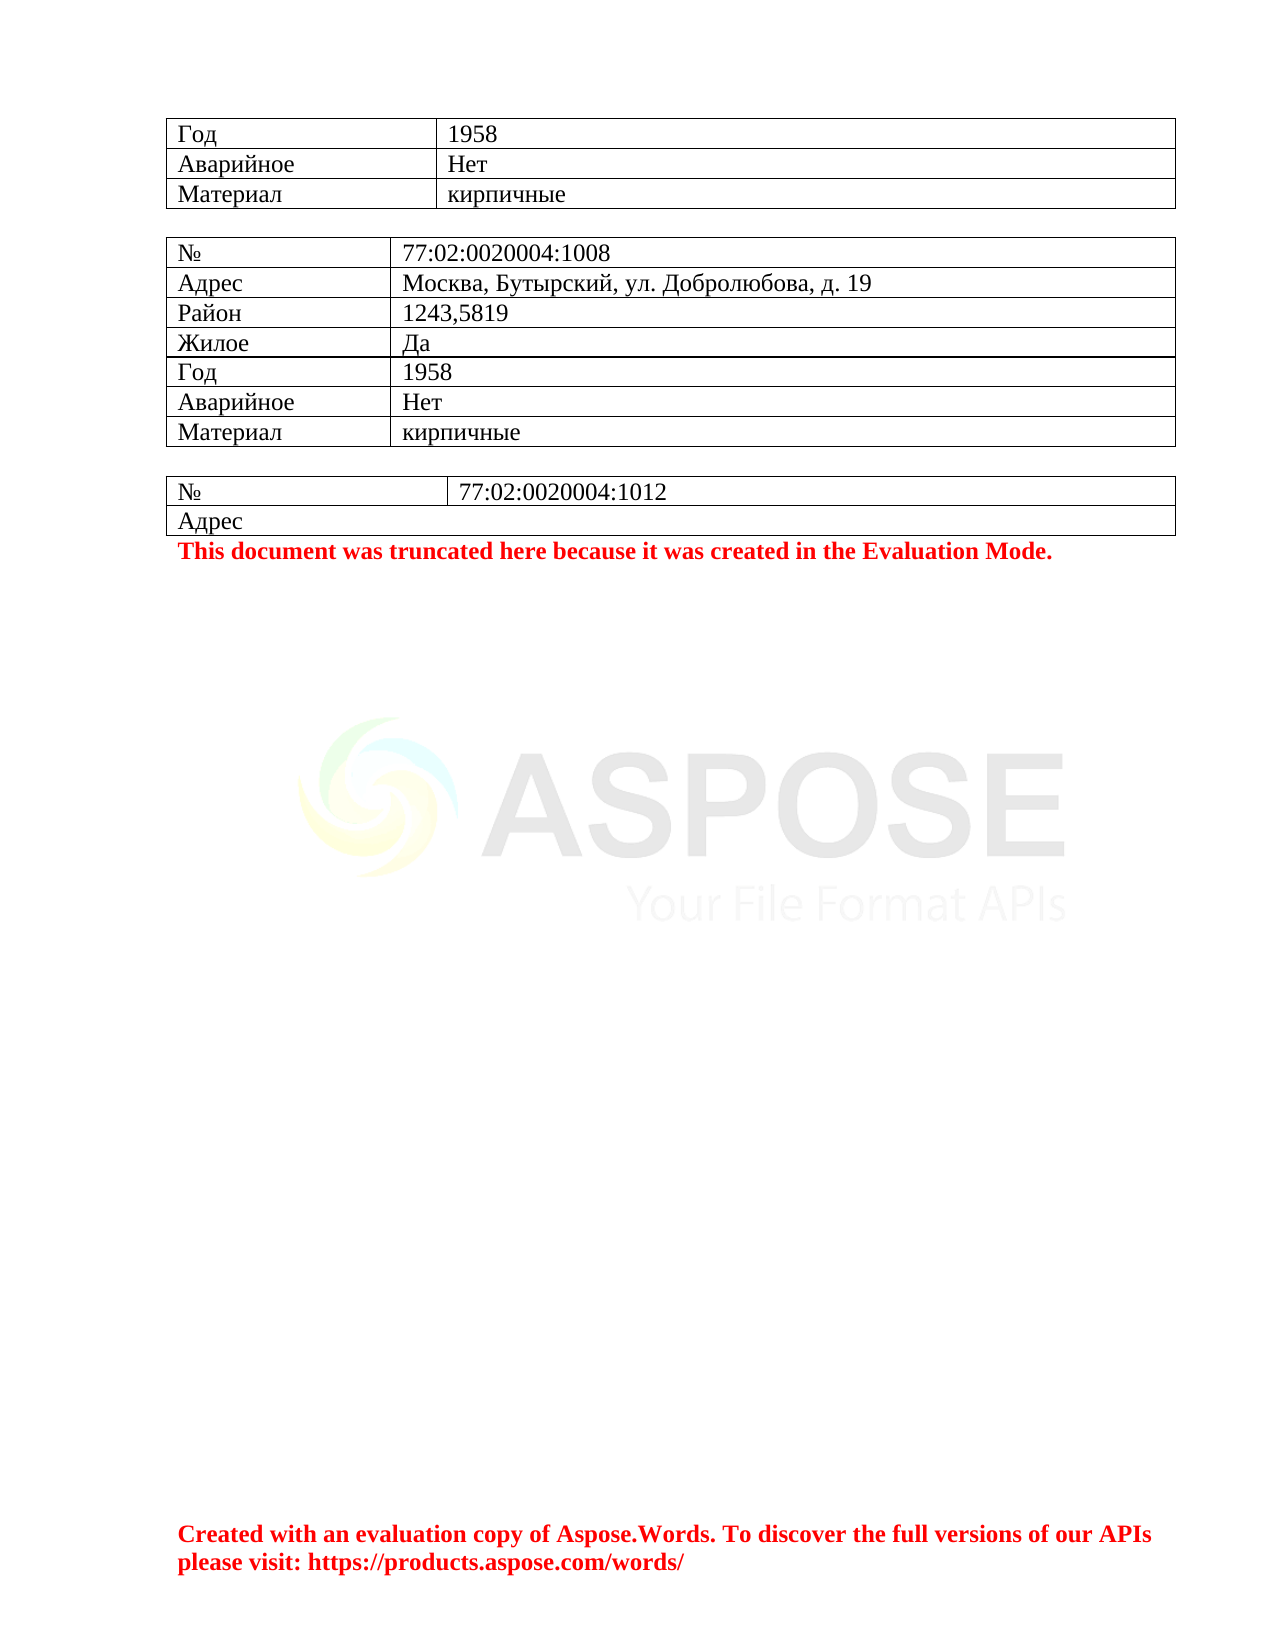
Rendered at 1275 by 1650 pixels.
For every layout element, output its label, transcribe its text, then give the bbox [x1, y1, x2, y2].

table_cell кирпичные [437, 179, 1175, 207]
table_header 77:02:0020004:1008 [391, 238, 1175, 267]
table_cell Нет [437, 149, 1175, 178]
table_cell 1958 [437, 119, 1175, 148]
table_cell Материал [167, 179, 436, 207]
table_header № [167, 238, 390, 267]
table_cell Район [167, 298, 390, 327]
table_cell Аварийное [167, 387, 390, 416]
table_cell Год [167, 358, 390, 386]
table_cell Жилое [167, 328, 390, 356]
table_cell 1958 [391, 358, 1175, 386]
table_cell Да [391, 328, 1175, 356]
table_cell Материал [167, 417, 390, 446]
table_cell кирпичные [391, 417, 1175, 446]
table_cell 1243,5819 [391, 298, 1175, 327]
table_header 77:02:0020004:1012 [448, 477, 1175, 505]
table_cell Москва, Бутырский, ул. Добролюбова, д. 19 [391, 268, 1175, 297]
table_cell Нет [391, 387, 1175, 416]
table_header № [167, 477, 447, 505]
table_cell Год [167, 119, 436, 148]
table_cell Адрес [167, 506, 1175, 535]
table_cell Аварийное [167, 149, 436, 178]
table_cell Адрес [167, 268, 390, 297]
text This document was truncated here because it was created in the Evaluation Mode. [177, 536, 1186, 565]
